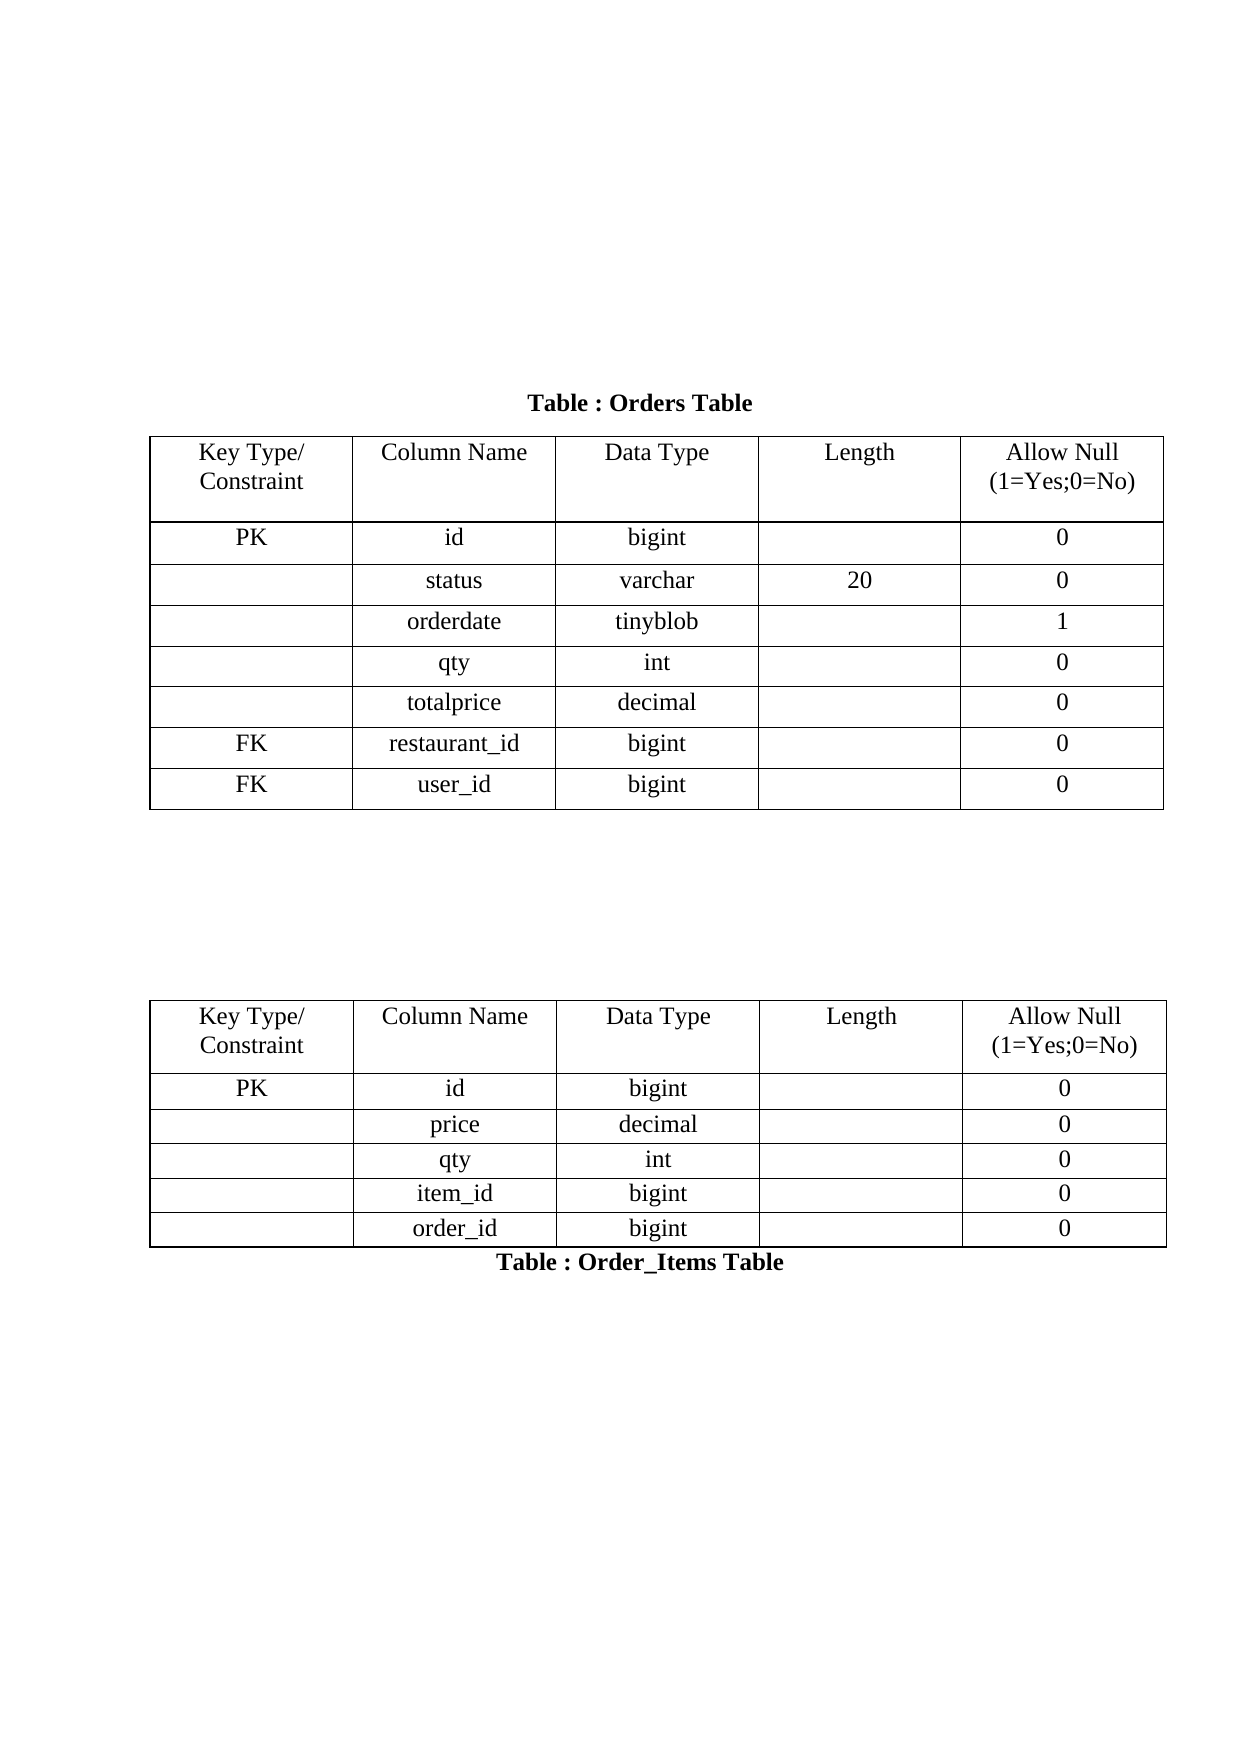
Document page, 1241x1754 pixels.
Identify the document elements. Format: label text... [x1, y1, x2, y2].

table_cell bigint [556, 523, 758, 564]
table_cell bigint [557, 1074, 759, 1108]
table_cell [760, 1179, 962, 1212]
table_cell tinyblob [556, 606, 758, 646]
table_cell order_id [354, 1213, 556, 1246]
table_cell qty [354, 1144, 556, 1177]
table_cell [759, 769, 960, 808]
table_cell [151, 647, 352, 686]
table_cell [760, 1213, 962, 1246]
table_cell bigint [557, 1179, 759, 1212]
table_cell [151, 1213, 353, 1246]
table_cell PK [151, 523, 352, 564]
table_cell [760, 1074, 962, 1108]
table_cell user_id [353, 769, 555, 808]
table_cell 0 [961, 687, 1163, 727]
table_cell orderdate [353, 606, 555, 646]
text Table : Order_Items Table [189, 1248, 1090, 1276]
table_cell decimal [557, 1110, 759, 1143]
table_cell varchar [556, 565, 758, 605]
table_cell bigint [557, 1213, 759, 1246]
table_cell [760, 1110, 962, 1143]
table_cell [151, 1110, 353, 1143]
table_cell PK [151, 1074, 353, 1108]
table_cell bigint [556, 769, 758, 808]
table_cell [151, 606, 352, 646]
table_cell status [353, 565, 555, 605]
table_cell FK [151, 728, 352, 768]
table_cell decimal [556, 687, 758, 727]
table_cell 0 [963, 1213, 1166, 1246]
table_cell price [354, 1110, 556, 1143]
table_header Length [760, 1001, 962, 1072]
table_cell 0 [961, 647, 1163, 686]
table_header Data Type [556, 437, 758, 521]
table_cell [760, 1144, 962, 1177]
table_cell [151, 687, 352, 727]
table_header Key Type/ Constraint [151, 437, 352, 521]
table_cell int [556, 647, 758, 686]
table_header Column Name [354, 1001, 556, 1072]
table_cell int [557, 1144, 759, 1177]
text Table : Orders Table [189, 388, 1090, 417]
table_cell 0 [961, 565, 1163, 605]
table_cell totalprice [353, 687, 555, 727]
table_header Column Name [353, 437, 555, 521]
table_cell 20 [759, 565, 960, 605]
table_cell 0 [961, 769, 1163, 808]
table_cell 0 [963, 1110, 1166, 1143]
table_header Length [759, 437, 960, 521]
table_cell 0 [963, 1074, 1166, 1108]
table_header Allow Null (1=Yes;0=No) [963, 1001, 1166, 1072]
table_cell FK [151, 769, 352, 808]
table_cell 0 [963, 1179, 1166, 1212]
table_cell 0 [963, 1144, 1166, 1177]
table_cell [151, 1144, 353, 1177]
table_cell qty [353, 647, 555, 686]
table_cell [759, 606, 960, 646]
table_cell [151, 565, 352, 605]
table_cell item_id [354, 1179, 556, 1212]
table_header Data Type [557, 1001, 759, 1072]
table_cell bigint [556, 728, 758, 768]
table_cell restaurant_id [353, 728, 555, 768]
table_header Key Type/ Constraint [151, 1001, 353, 1072]
table_cell id [353, 523, 555, 564]
table_cell [759, 728, 960, 768]
table_cell [759, 523, 960, 564]
table_header Allow Null (1=Yes;0=No) [961, 437, 1163, 521]
table_cell [759, 687, 960, 727]
table_cell 0 [961, 523, 1163, 564]
table_cell [759, 647, 960, 686]
table_cell 1 [961, 606, 1163, 646]
table_cell 0 [961, 728, 1163, 768]
table_cell [151, 1179, 353, 1212]
table_cell id [354, 1074, 556, 1108]
